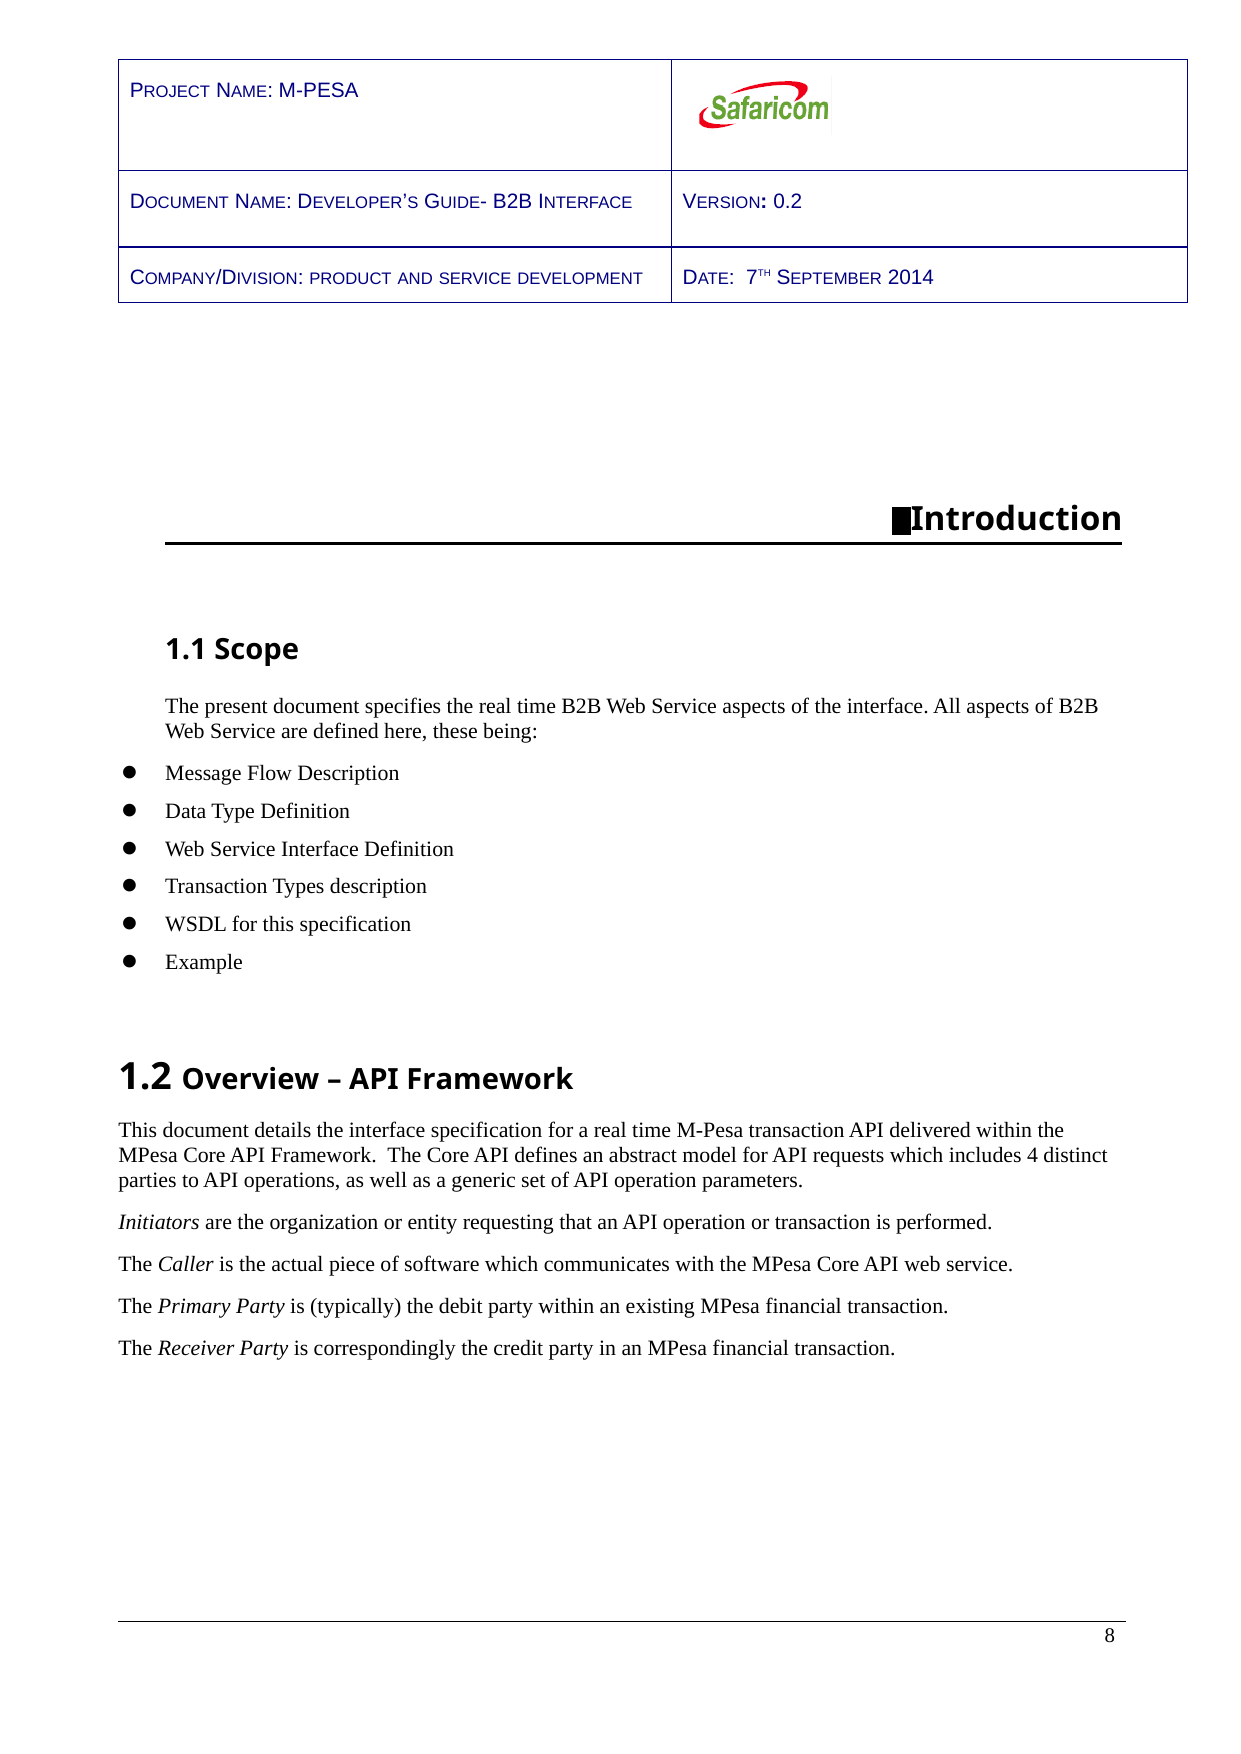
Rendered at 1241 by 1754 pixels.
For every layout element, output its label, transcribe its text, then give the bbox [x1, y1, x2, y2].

subtitle 1.1 Scope [165, 628, 1122, 668]
list Data Type Definition [121, 798, 1122, 823]
list Web Service Interface Definition [121, 836, 1122, 861]
text This document details the interface specification for a real time M-Pesa transaction API delivered within the MPesa Core API Framework. The Core API defines an abstract model for API requests which includes 4 distinct parties to API operations, as well as a generic set of API operation parameters. [118, 1117, 1122, 1193]
text The present document specifies the real time B2B Web Service aspects of the interface. All aspects of B2B Web Service are defined here, these being: [165, 693, 1122, 743]
subtitle Overview – API Framework [118, 1049, 1122, 1100]
subtitle Introduction [165, 494, 1122, 542]
text The Receiver Party is correspondingly the credit party in an MPesa financial transaction. [118, 1335, 1122, 1360]
text The Primary Party is (typically) the debit party within an existing MPesa financial transaction. [118, 1293, 1122, 1318]
list Transaction Types description [121, 873, 1122, 899]
list Message Flow Description [121, 760, 1122, 785]
text The Caller is the actual piece of software which communicates with the MPesa Core API web service. [118, 1251, 1122, 1276]
list Example [121, 949, 1122, 974]
picture [699, 76, 832, 137]
list WSDL for this specification [121, 911, 1122, 936]
text Initiators are the organization or entity requesting that an API operation or transaction is performed. [118, 1209, 1122, 1234]
